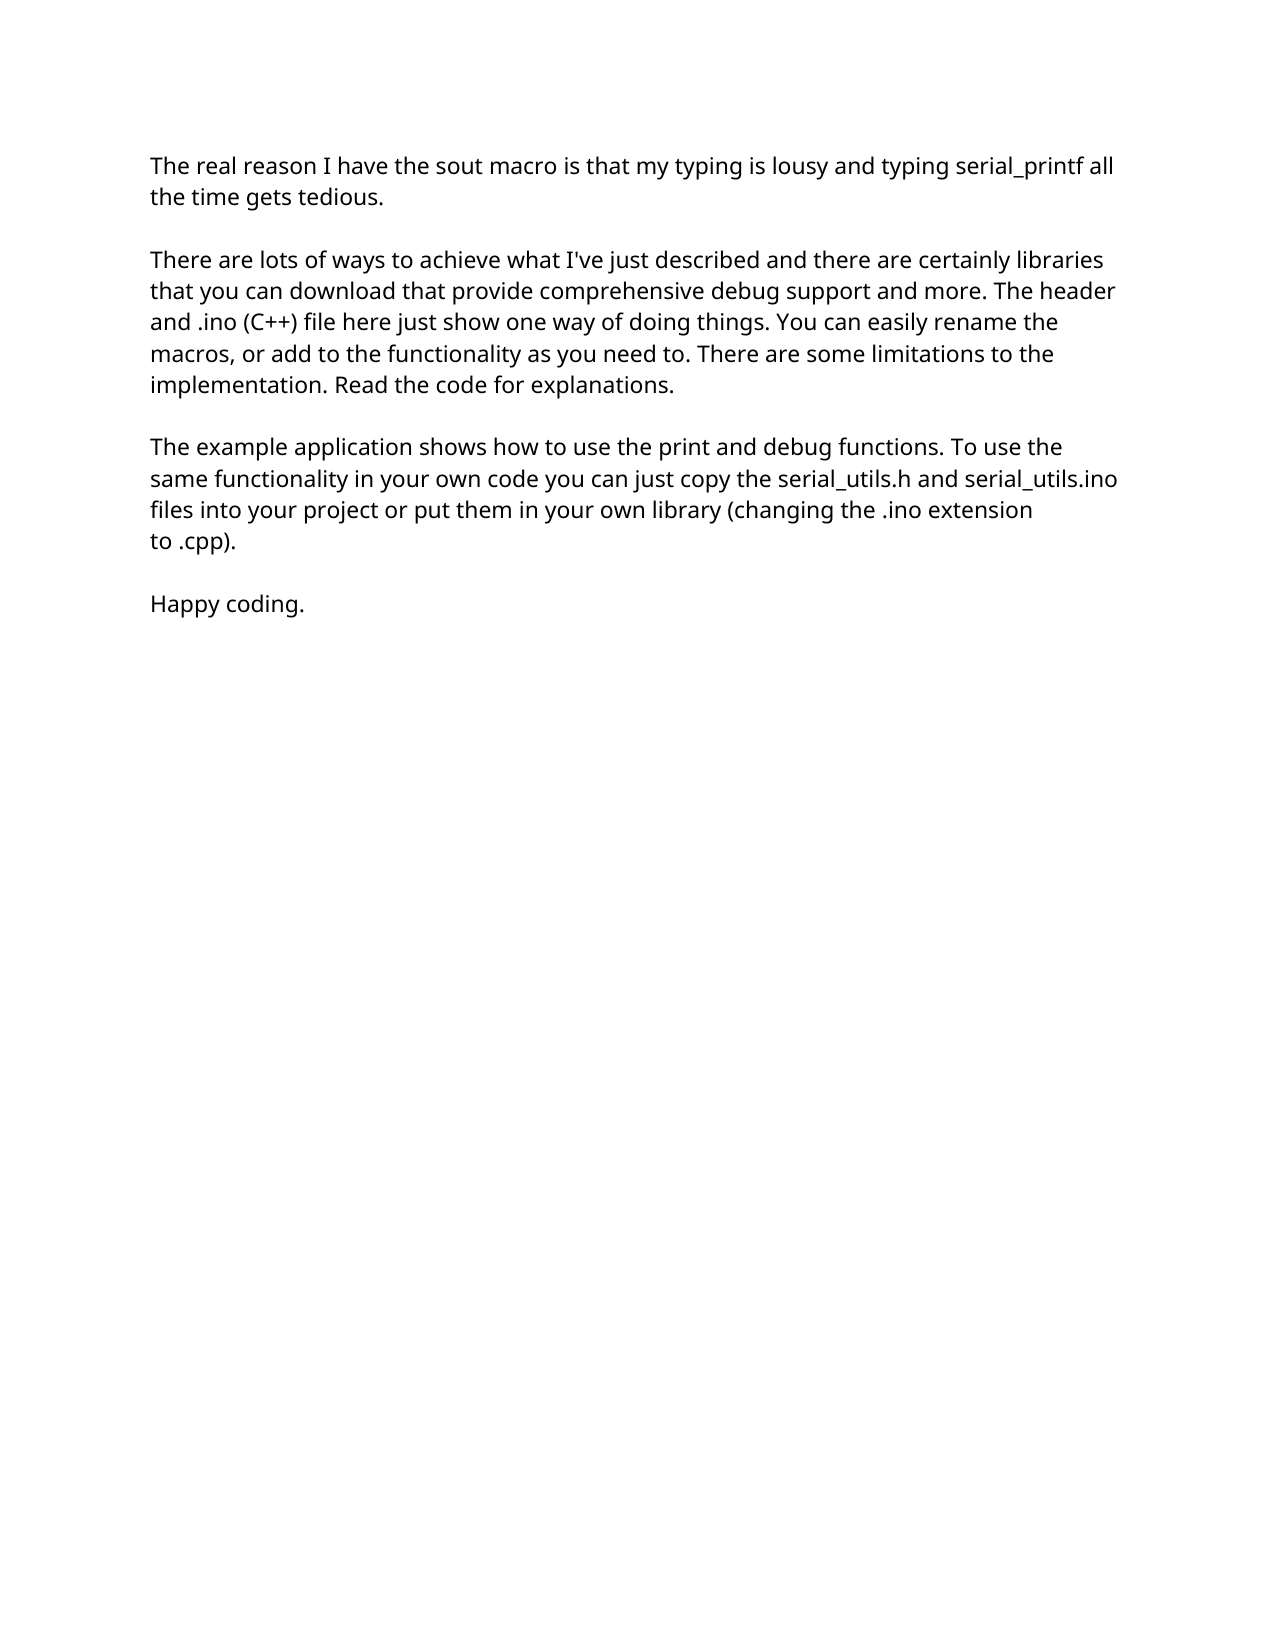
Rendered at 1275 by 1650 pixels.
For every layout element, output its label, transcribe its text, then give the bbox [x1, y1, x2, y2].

text There are lots of ways to achieve what I've just described and there are certainly libraries that you can download that provide comprehensive debug support and more. The header and .ino (C++) file here just show one way of doing things. You can easily rename the macros, or add to the functionality as you need to. There are some limitations to the implementation. Read the code for explanations. [150, 244, 1125, 400]
text The example application shows how to use the print and debug functions. To use the same functionality in your own code you can just copy the serial_utils.h and serial_utils.ino files into your project or put them in your own library (changing the .ino extension to .cpp). [150, 431, 1125, 556]
text The real reason I have the sout macro is that my typing is lousy and typing serial_printf all the time gets tedious. [150, 150, 1125, 212]
text Happy coding. [150, 587, 1125, 619]
